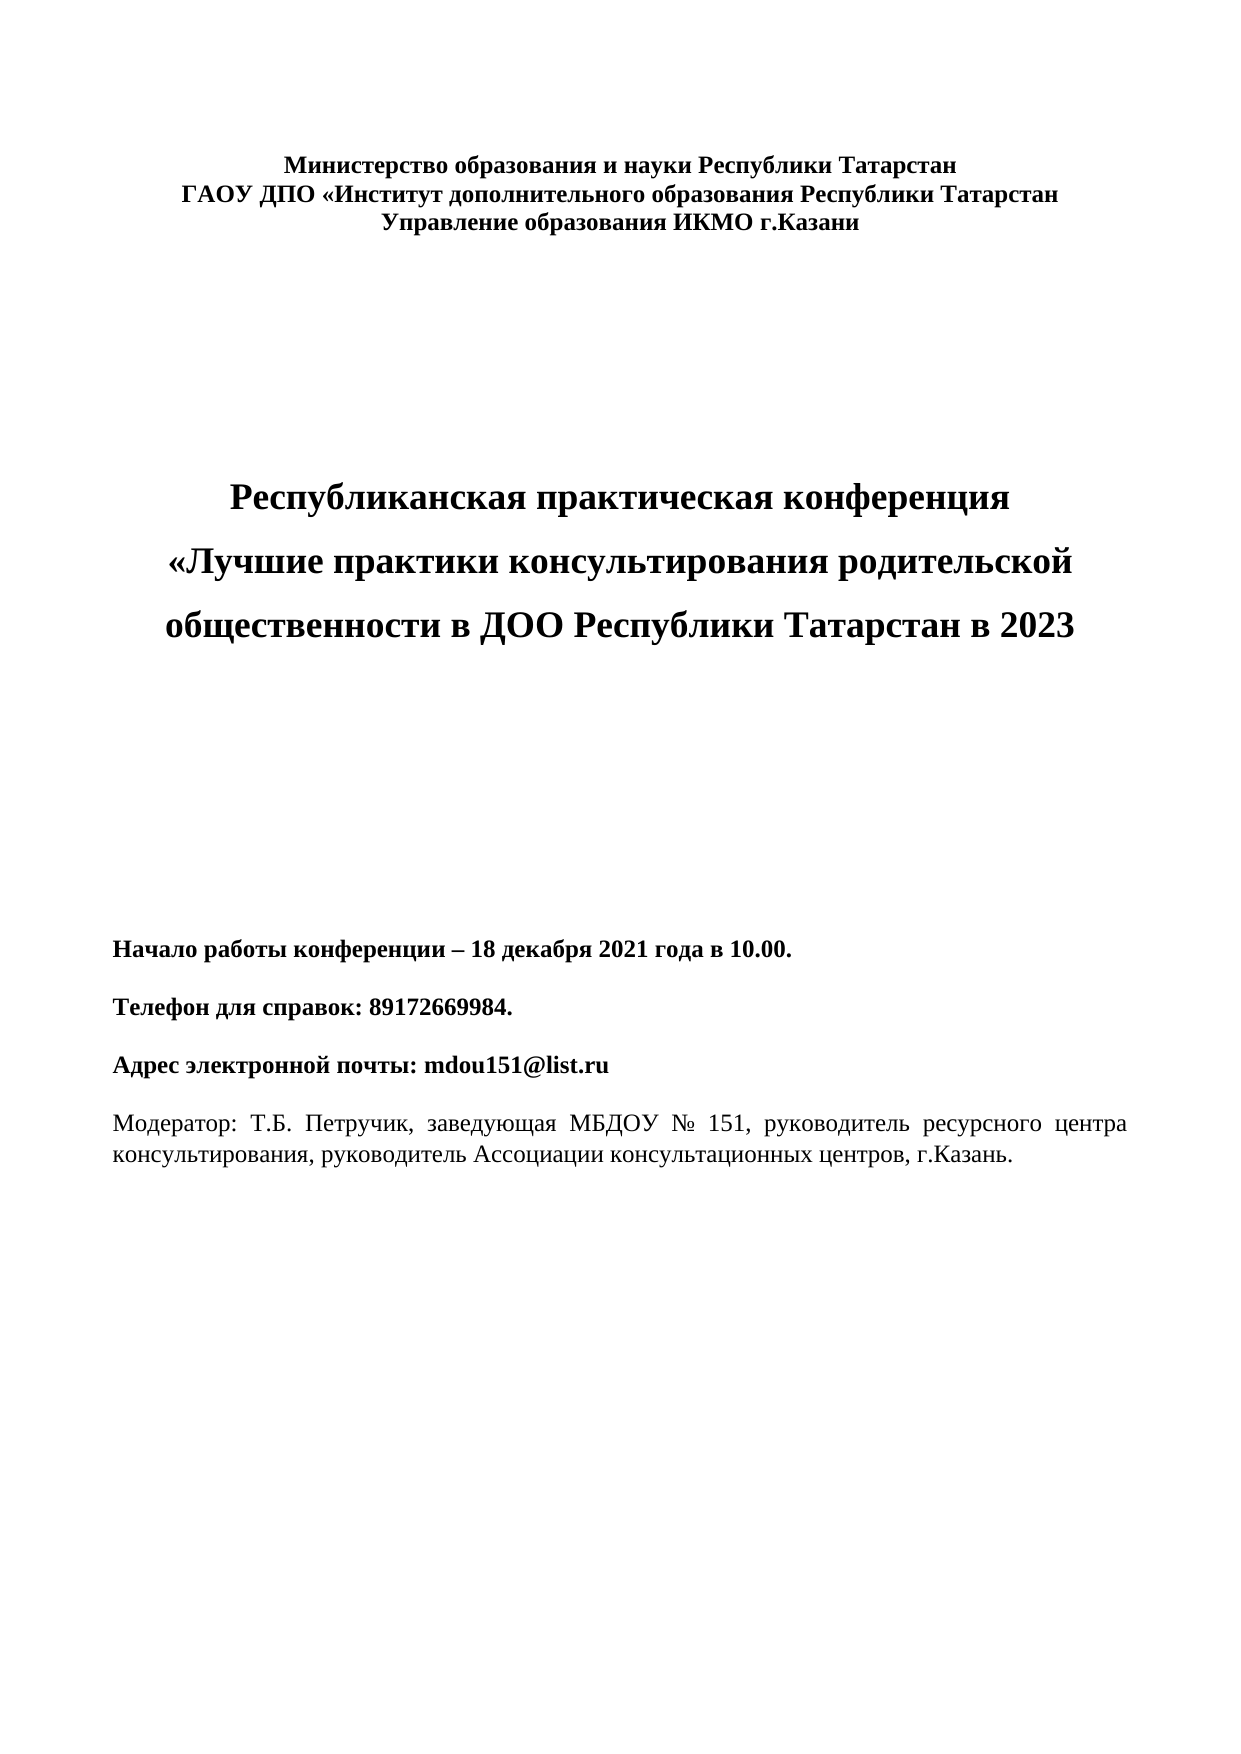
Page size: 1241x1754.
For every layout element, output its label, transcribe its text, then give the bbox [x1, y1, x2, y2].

text Министерство образования и науки Республики Татарстан [112, 150, 1128, 179]
text ГАОУ ДПО «Институт дополнительного образования Республики Татарстан [112, 179, 1128, 207]
text Управление образования ИКМО г.Казани [112, 207, 1128, 236]
text «Лучшие практики консультирования родительской общественности в ДОО Республики Татарстан в 2023 [112, 538, 1128, 646]
text Начало работы конференции – 18 декабря 2021 года в 10.00. [112, 934, 1128, 963]
text Адрес электронной почты: mdou151@list.ru [112, 1050, 1128, 1079]
text Республиканская практическая конференция [112, 475, 1128, 518]
text Телефон для справок: 89172669984. [112, 992, 1128, 1021]
text Модератор: Т.Б. Петручик, заведующая МБДОУ № 151, руководитель ресурсного центра консультирования, руководитель Ассоциации консультационных центров, г.Казань. [112, 1108, 1128, 1168]
